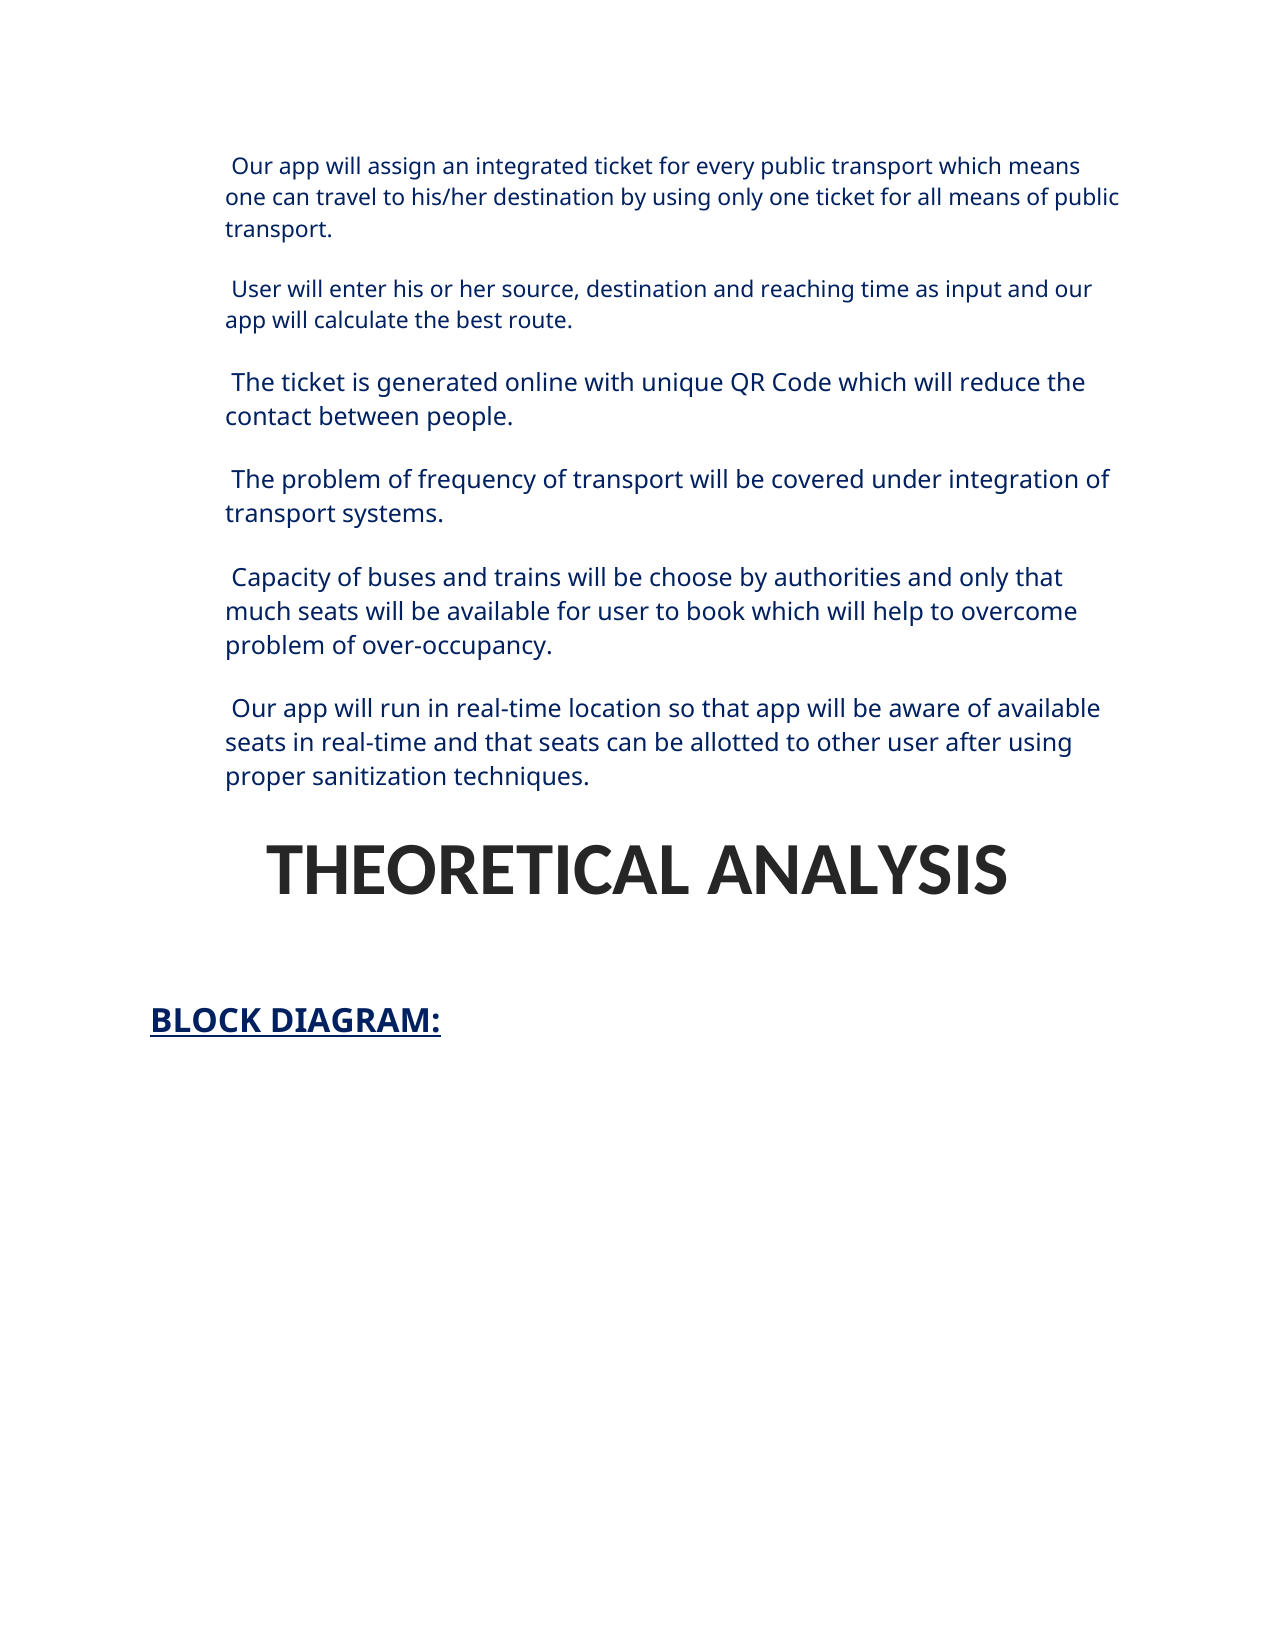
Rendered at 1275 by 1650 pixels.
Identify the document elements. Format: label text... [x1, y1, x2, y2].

list Our app will assign an integrated ticket for every public transport which means one can travel to his/her destination by using only one ticket for all means of public transport. [225, 150, 1125, 244]
list The ticket is generated online with unique QR Code which will reduce the contact between people. [225, 364, 1125, 433]
list The problem of frequency of transport will be covered under integration of transport systems. [225, 462, 1125, 530]
text THEORETICAL ANALYSIS [150, 822, 1125, 913]
list User will enter his or her source, destination and reaching time as input and our app will calculate the best route. [225, 273, 1125, 335]
text BLOCK DIAGRAM: [150, 996, 1125, 1042]
list Our app will run in real-time location so that app will be aware of available seats in real-time and that seats can be allotted to other user after using proper sanitization techniques. [225, 691, 1125, 793]
list Capacity of buses and trains will be choose by authorities and only that much seats will be available for user to book which will help to overcome problem of over-occupancy. [225, 559, 1125, 661]
